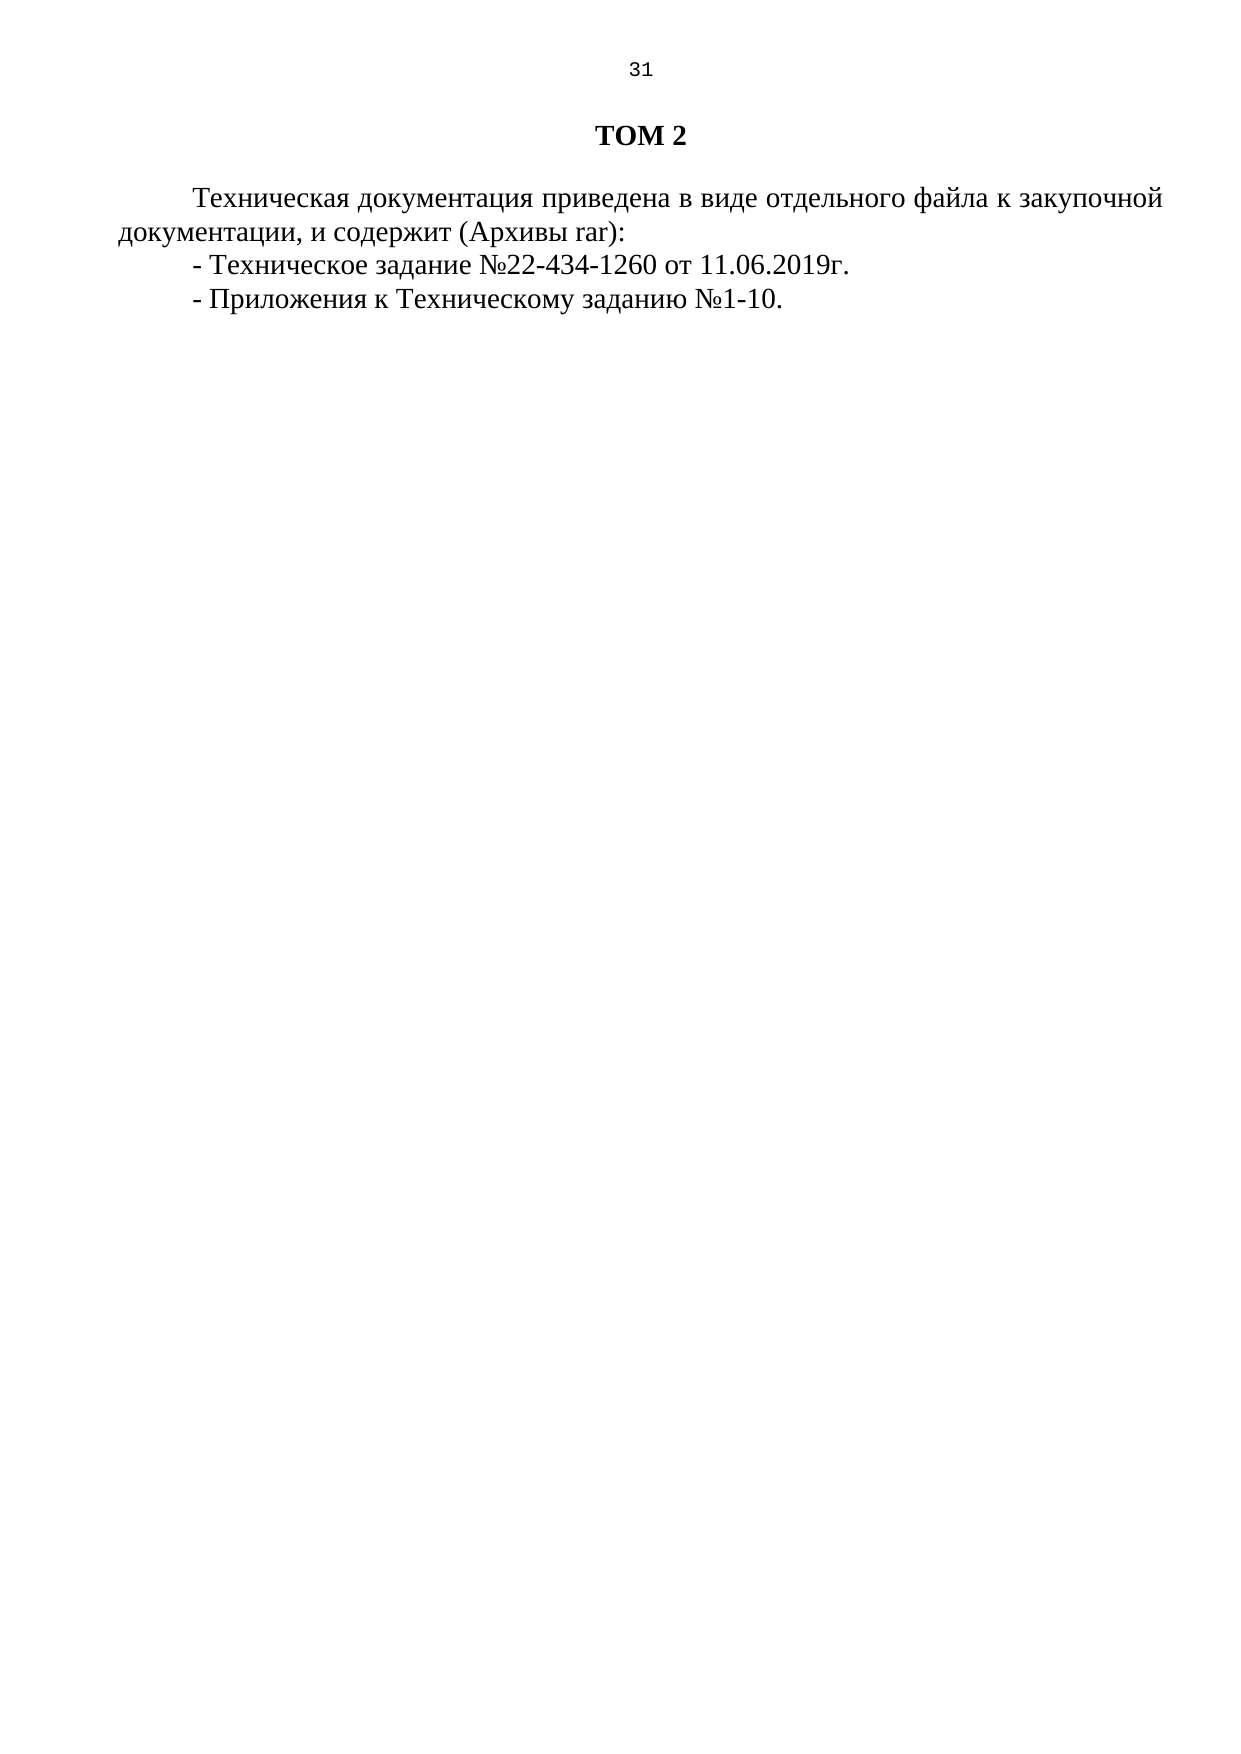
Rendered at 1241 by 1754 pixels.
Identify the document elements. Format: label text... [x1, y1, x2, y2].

text - Приложения к Техническому заданию №1-10. [118, 281, 1163, 314]
subtitle ТОМ 2 [118, 118, 1163, 152]
text Техническая документация приведена в виде отдельного файла к закупочной документации, и содержит (Архивы rar): [118, 180, 1163, 247]
text - Техническое задание №22-434-1260 от 11.06.2019г. [118, 247, 1163, 281]
